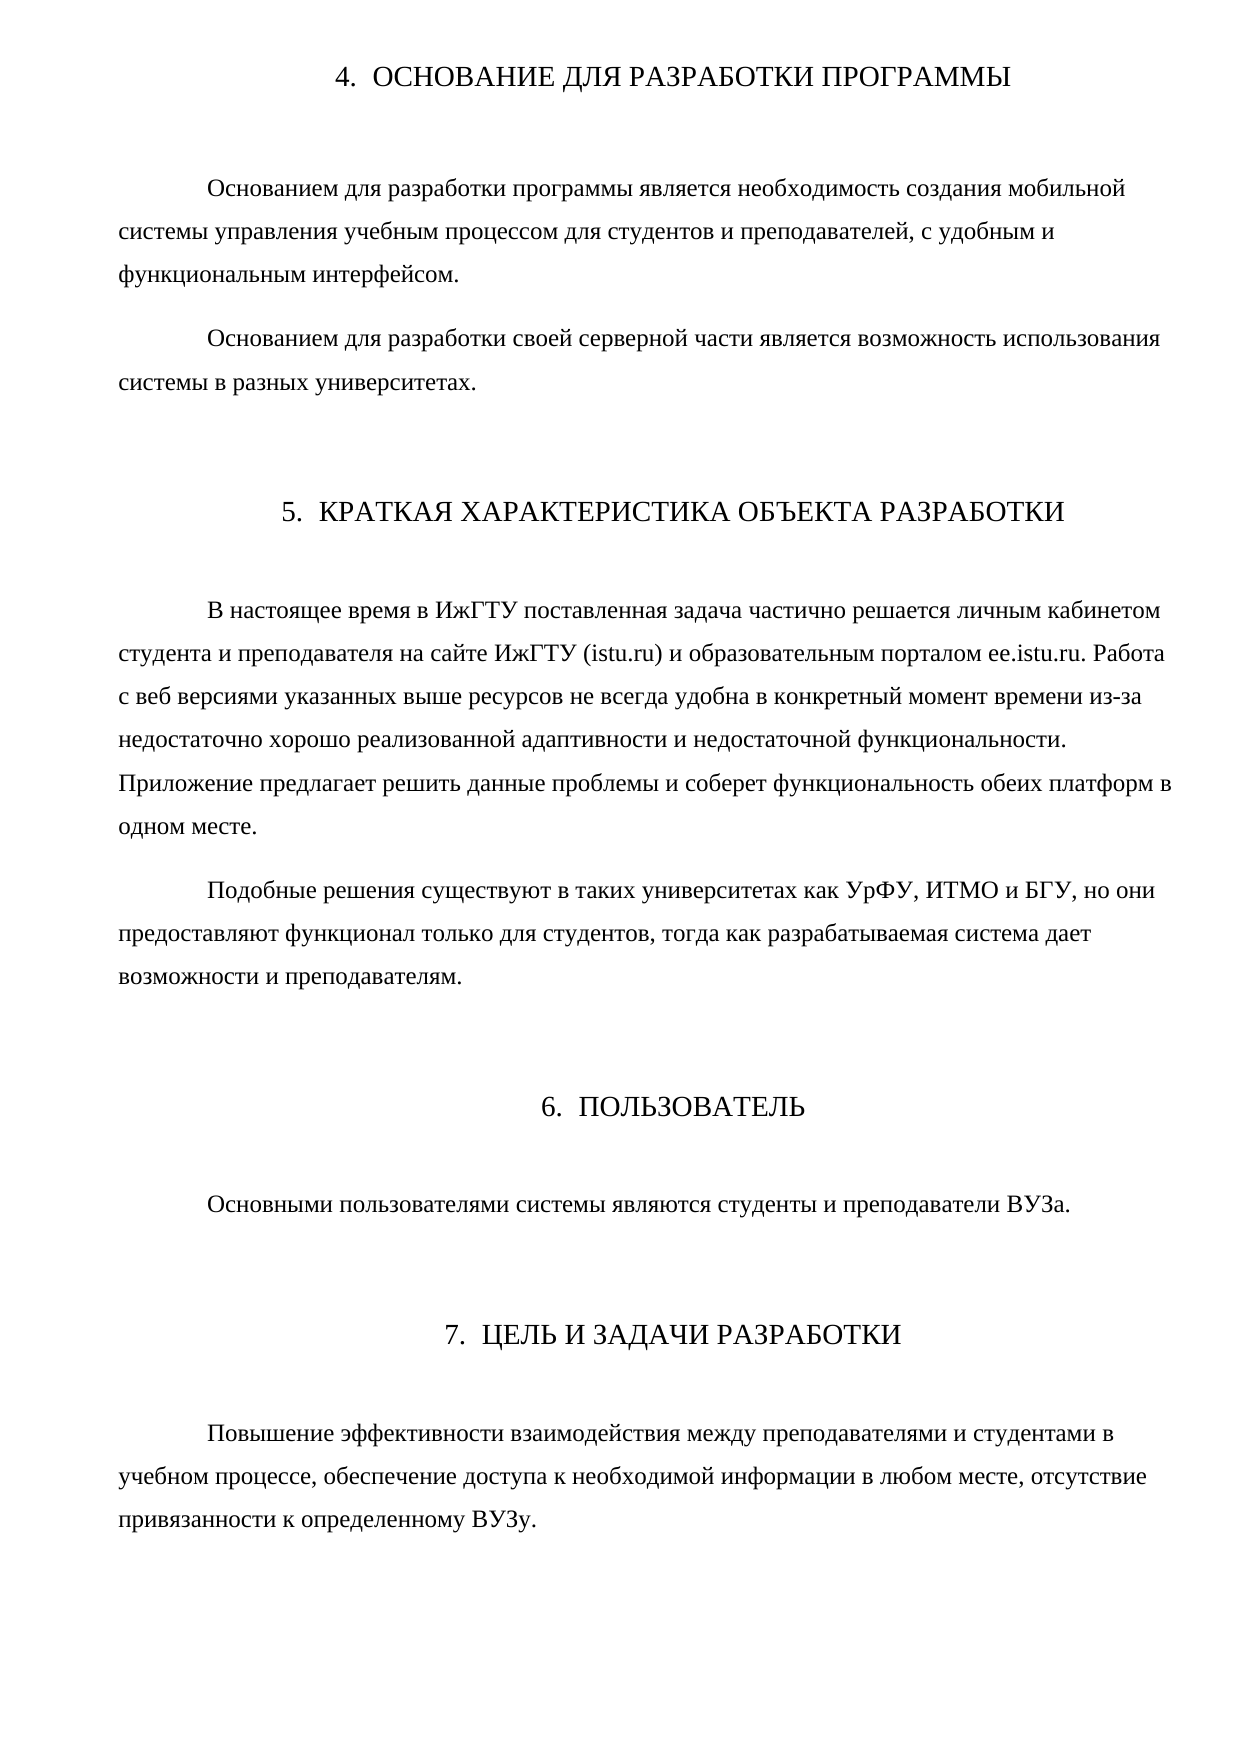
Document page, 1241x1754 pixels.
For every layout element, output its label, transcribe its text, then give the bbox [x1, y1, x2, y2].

list КРАТКАЯ ХАРАКТЕРИСТИКА ОБЪЕКТА РАЗРАБОТКИ [165, 494, 1181, 528]
text Повышение эффективности взаимодействия между преподавателями и студентами в учебном процессе, обеспечение доступа к необходимой информации в любом месте, отсутствие привязанности к определенному ВУЗу. [118, 1418, 1181, 1533]
text Основанием для разработки своей серверной части является возможность использования системы в разных университетах. [118, 323, 1181, 395]
list ЦЕЛЬ И ЗАДАЧИ РАЗРАБОТКИ [165, 1317, 1181, 1351]
text Подобные решения существуют в таких университетах как УрФУ, ИТМО и БГУ, но они предоставляют функционал только для студентов, тогда как разрабатываемая система дает возможности и преподавателям. [118, 875, 1181, 990]
list ОСНОВАНИЕ ДЛЯ РАЗРАБОТКИ ПРОГРАММЫ [165, 59, 1181, 93]
list ПОЛЬЗОВАТЕЛЬ [165, 1089, 1181, 1122]
text В настоящее время в ИжГТУ поставленная задача частично решается личным кабинетом студента и преподавателя на сайте ИжГТУ (istu.ru) и образовательным порталом ee.istu.ru. Работа с веб версиями указанных выше ресурсов не всегда удобна в конкретный момент времени из-за недостаточно хорошо реализованной адаптивности и недостаточной функциональности. Приложение предлагает решить данные проблемы и соберет функциональность обеих платформ в одном месте. [118, 595, 1181, 839]
text Основными пользователями системы являются студенты и преподаватели ВУЗа. [118, 1189, 1181, 1218]
